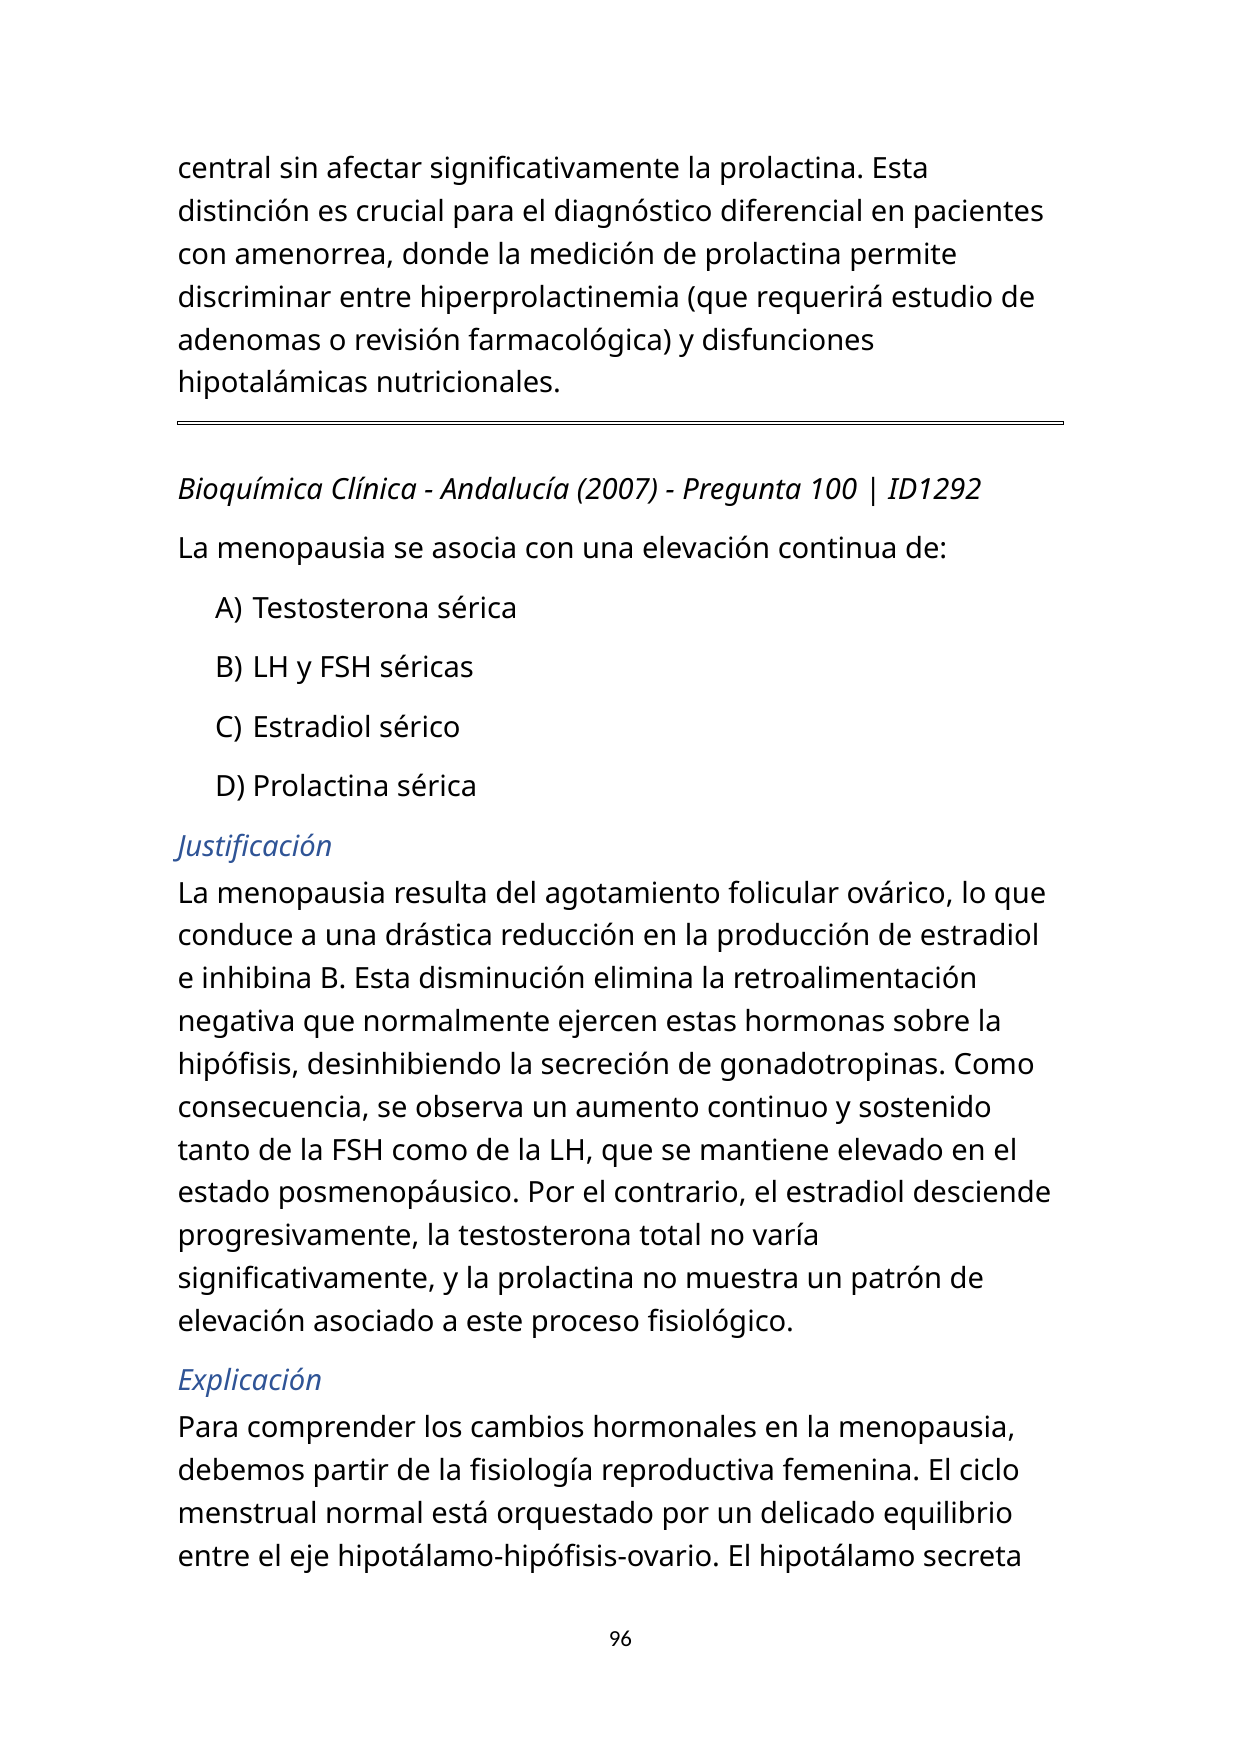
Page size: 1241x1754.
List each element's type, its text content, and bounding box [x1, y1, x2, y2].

list LH y FSH séricas [215, 646, 1063, 686]
list Estradiol sérico [215, 706, 1063, 746]
list Prolactina sérica [215, 765, 1063, 805]
subtitle Justificación [177, 825, 1063, 864]
text La menopausia resulta del agotamiento folicular ovárico, lo que conduce a una drástica reducción en la producción de estradiol e inhibina B. Esta disminución elimina la retroalimentación negativa que normalmente ejercen estas hormonas sobre la hipófisis, desinhibiendo la secreción de gonadotropinas. Como consecuencia, se observa un aumento continuo y sostenido tanto de la FSH como de la LH, que se mantiene elevado en el estado posmenopáusico. Por el contrario, el estradiol desciende progresivamente, la testosterona total no varía significativamente, y la prolactina no muestra un patrón de elevación asociado a este proceso fisiológico. [177, 872, 1063, 1340]
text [177, 1406, 1063, 1574]
list Testosterona sérica [215, 587, 1063, 627]
text La menopausia se asocia con una elevación continua de: [177, 527, 1063, 567]
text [177, 148, 1063, 401]
text Bioquímica Clínica - Andalucía (2007) - Pregunta 100 | ID1292 [177, 468, 1063, 508]
subtitle Explicación [177, 1359, 1063, 1399]
